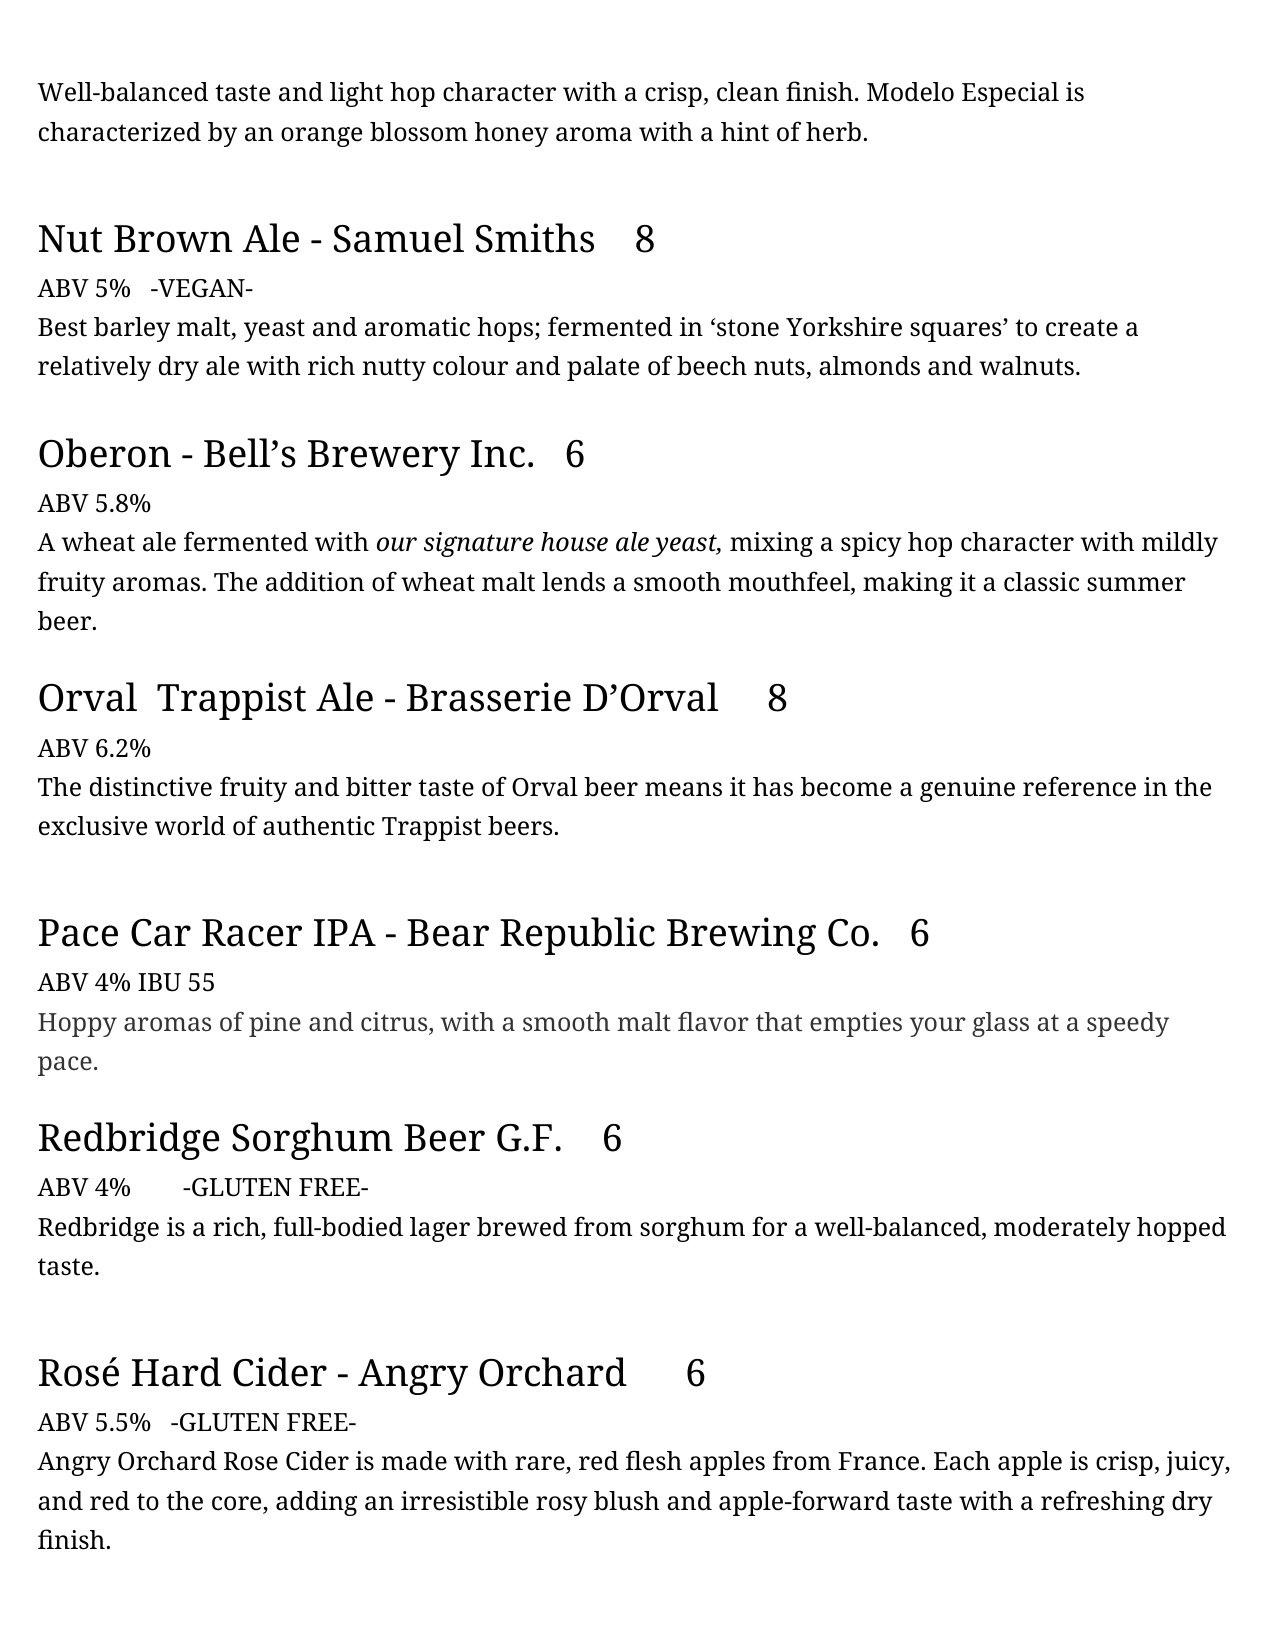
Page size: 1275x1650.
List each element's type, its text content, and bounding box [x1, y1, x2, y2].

text A wheat ale fermented with our signature house ale yeast, mixing a spicy hop character with mildly fruity aromas. The addition of wheat malt lends a smooth mouthfeel, making it a classic summer beer. [37, 525, 1237, 668]
text Well-balanced taste and light hop character with a crisp, clean finish. Modelo Especial is characterized by an orange blossom honey aroma with a hint of herb. [37, 75, 1237, 148]
text ABV 5.8% [37, 486, 1237, 520]
text ABV 5.5% -GLUTEN FREE- [37, 1405, 1237, 1439]
text Orval Trappist Ale - Brasserie D’Orval 8 [37, 672, 1237, 723]
text Redbridge is a rich, full-bodied lager brewed from sorghum for a well-balanced, moderately hopped taste. [37, 1209, 1237, 1282]
text Angry Orchard Rose Cider is made with rare, red flesh apples from France. Each apple is crisp, juicy, and red to the core, adding an irresistible rosy blush and apple-forward taste with a refreshing dry finish. [37, 1444, 1237, 1556]
text ABV 4% -GLUTEN FREE- [37, 1170, 1237, 1204]
text Hoppy aromas of pine and citrus, with a smooth malt flavor that empties your glass at a speedy pace. [37, 1004, 1237, 1108]
text Pace Car Racer IPA - Bear Republic Brewing Co. 6 [37, 848, 1237, 957]
text Rosé Hard Cider - Angry Orchard 6 [37, 1346, 1237, 1397]
text ABV 6.2% [37, 730, 1237, 764]
text The distinctive fruity and bitter taste of Orval beer means it has become a genuine reference in the exclusive world of authentic Trappist beers. [37, 769, 1237, 843]
text ABV 4% IBU 55 [37, 965, 1237, 999]
text Nut Brown Ale - Samuel Smiths 8 [37, 212, 1237, 263]
text Redbridge Sorghum Beer G.F. 6 [37, 1111, 1237, 1162]
text Best barley malt, yeast and aromatic hops; fermented in ‘stone Yorkshire squares’ to create a relatively dry ale with rich nutty colour and palate of beech nuts, almonds and walnuts. [37, 310, 1237, 383]
text Oberon - Bell’s Brewery Inc. 6 [37, 427, 1237, 478]
text ABV 5% -VEGAN- [37, 271, 1237, 305]
